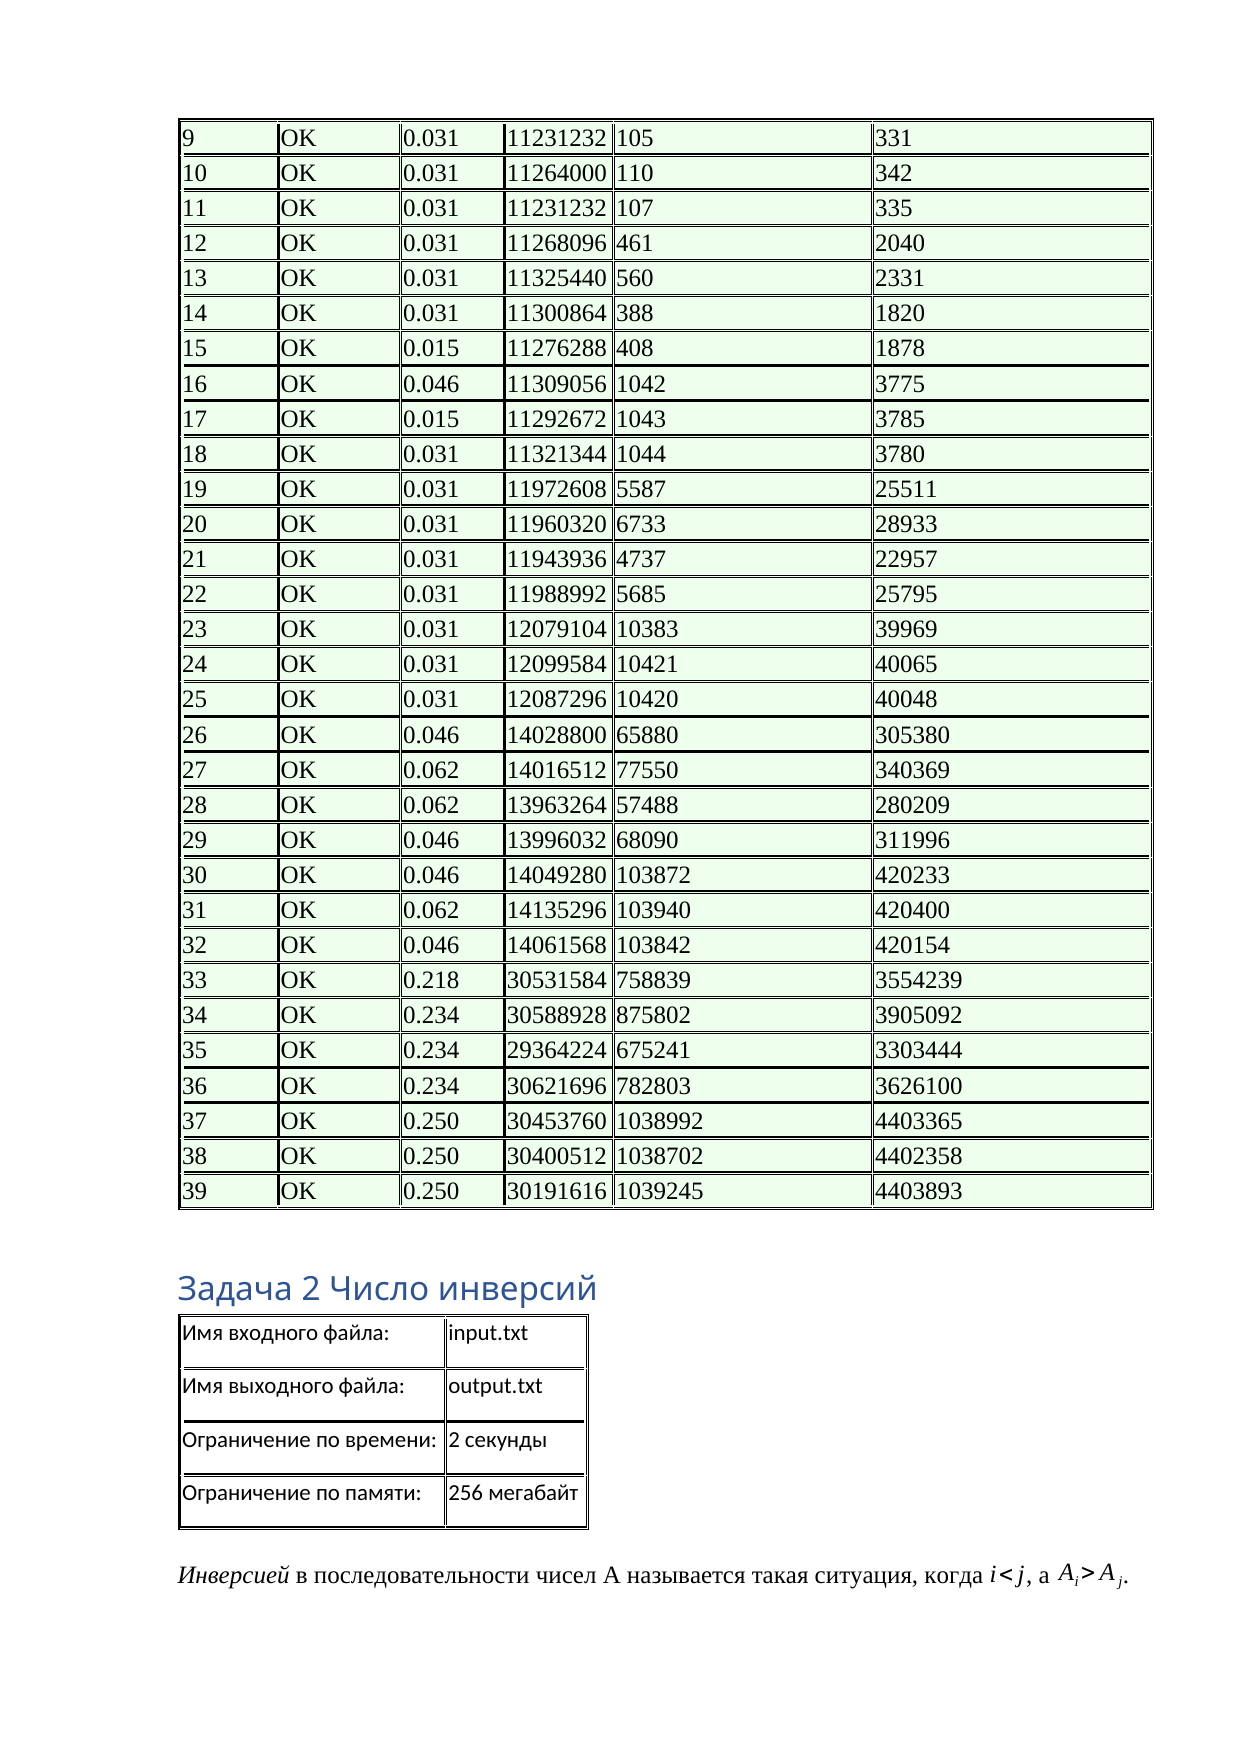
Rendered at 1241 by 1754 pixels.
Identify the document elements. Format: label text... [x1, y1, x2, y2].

table_cell 1043 [615, 402, 871, 434]
table_cell 30 [181, 855, 277, 890]
table_cell 0.031 [402, 297, 503, 329]
table_cell 0.046 [402, 718, 503, 750]
table_cell 11309056 [506, 367, 612, 399]
table_cell OK [280, 999, 399, 1031]
table_cell OK [280, 157, 399, 188]
table_cell 10421 [615, 648, 871, 680]
table_cell 39969 [874, 610, 1151, 645]
table_cell 1038702 [615, 1140, 871, 1171]
table_cell 0.234 [402, 999, 503, 1031]
table_cell 9 [181, 120, 278, 153]
table_cell 4403893 [873, 1171, 1151, 1206]
table_cell OK [280, 367, 399, 399]
table_cell 15 [180, 329, 278, 364]
table_cell 0.031 [402, 192, 503, 223]
table_cell 3785 [874, 399, 1151, 434]
table_cell 13 [181, 259, 277, 294]
table_cell OK [280, 402, 399, 434]
table_cell 65880 [615, 718, 871, 750]
table_cell 2 секунды [447, 1420, 586, 1473]
table_cell OK [280, 1140, 399, 1171]
table_cell 103940 [615, 894, 871, 926]
table_cell OK [280, 508, 399, 539]
table_cell 11325440 [506, 262, 612, 294]
table_header Имя входного файла: [181, 1317, 446, 1367]
table_cell OK [280, 964, 399, 996]
table_cell 31 [181, 890, 277, 926]
table_cell 560 [615, 262, 871, 294]
table_cell 37 [181, 1101, 277, 1136]
table_cell 420154 [873, 926, 1152, 961]
table_cell 342 [874, 153, 1151, 188]
table_cell 408 [615, 332, 871, 364]
table_cell 14135296 [506, 894, 612, 926]
table_cell OK [280, 718, 399, 750]
table_cell Ограничение по времени: [181, 1420, 444, 1473]
table_cell 4402358 [874, 1136, 1151, 1171]
table_cell 0.015 [402, 332, 503, 364]
table_cell 27 [181, 750, 277, 785]
table_cell 12 [181, 224, 277, 258]
table_cell 30191616 [504, 1175, 613, 1206]
table_cell 17 [181, 399, 277, 434]
table_cell 0.062 [402, 753, 503, 785]
table_cell 782803 [615, 1069, 871, 1101]
table_cell 420233 [874, 855, 1151, 890]
table_cell 6733 [615, 508, 871, 539]
table_cell 4737 [615, 543, 871, 574]
table_cell 1038992 [615, 1104, 871, 1136]
table_cell 25795 [874, 575, 1151, 609]
table_cell 0.250 [401, 1175, 504, 1206]
table_cell 0.046 [402, 367, 503, 399]
table_cell OK [280, 262, 399, 294]
table_cell 11264000 [506, 157, 612, 188]
table_cell OK [280, 1034, 399, 1066]
table_cell 0.062 [402, 894, 503, 926]
table_cell 22957 [874, 539, 1151, 574]
table_cell OK [278, 122, 401, 153]
table_cell 34 [180, 996, 278, 1031]
table_cell 0.031 [402, 227, 503, 258]
table_cell 39 [181, 1171, 278, 1206]
table_cell 11276288 [506, 332, 612, 364]
table_cell 11972608 [506, 473, 612, 504]
table_cell 420400 [874, 890, 1151, 926]
table_cell 30400512 [506, 1140, 612, 1171]
table_cell 0.031 [402, 613, 503, 645]
table_cell 675241 [615, 1034, 871, 1066]
table_cell Ограничение по памяти: [181, 1473, 446, 1526]
table_cell 3303444 [873, 1031, 1152, 1066]
table_cell 40048 [873, 680, 1152, 715]
table_cell 13996032 [506, 824, 612, 855]
table_cell 340369 [874, 750, 1151, 785]
table_cell 28 [181, 785, 277, 820]
table_cell OK [280, 613, 399, 645]
table_cell 331 [873, 122, 1151, 153]
table_cell 0.031 [402, 157, 503, 188]
table_cell OK [280, 929, 399, 961]
table_cell 0.046 [402, 859, 503, 890]
table_cell 30453760 [506, 1104, 612, 1136]
table_cell 461 [615, 227, 871, 258]
table_cell 12087296 [506, 683, 612, 715]
table_cell 103842 [615, 929, 871, 961]
table_cell 1039245 [614, 1175, 872, 1206]
table_cell 20 [181, 504, 277, 539]
table_cell 30531584 [506, 964, 612, 996]
table_cell 3554239 [873, 961, 1152, 996]
table_cell 0.031 [402, 473, 503, 504]
table_cell 305380 [874, 715, 1151, 750]
table_cell OK [280, 332, 399, 364]
table_cell 13963264 [506, 789, 612, 820]
table_cell 0.046 [402, 824, 503, 855]
table_cell 36 [181, 1066, 277, 1101]
table_cell 2040 [874, 224, 1151, 258]
table_cell OK [280, 859, 399, 890]
table_cell 335 [874, 188, 1151, 223]
table_cell 0.015 [402, 402, 503, 434]
table_cell 0.031 [402, 508, 503, 539]
table_cell 1042 [615, 367, 871, 399]
table_cell 11960320 [506, 508, 612, 539]
table_cell 0.031 [402, 578, 503, 609]
table_cell 23 [181, 610, 277, 645]
table_cell 0.250 [402, 1140, 503, 1171]
table_cell 26 [181, 715, 277, 750]
table_cell 0.234 [402, 1034, 503, 1066]
table_cell 105 [614, 122, 872, 153]
table_cell 0.046 [402, 929, 503, 961]
table_cell 0.031 [402, 543, 503, 574]
table_cell 21 [181, 539, 277, 574]
table_cell 40065 [873, 645, 1152, 680]
table_cell 311996 [874, 820, 1151, 855]
table_cell 30588928 [506, 999, 612, 1031]
table_cell 0.031 [402, 262, 503, 294]
table_cell 33 [180, 961, 278, 996]
table_cell 22 [181, 575, 277, 609]
table_cell 3775 [874, 364, 1151, 399]
table_cell 5587 [615, 473, 871, 504]
table_cell OK [280, 1069, 399, 1101]
table_cell 32 [180, 926, 278, 961]
table_cell 0.234 [402, 1069, 503, 1101]
table_cell 29 [181, 820, 277, 855]
table_cell OK [280, 192, 399, 223]
table_cell 38 [181, 1136, 277, 1171]
table_cell 0.031 [402, 438, 503, 469]
table_cell 35 [180, 1031, 278, 1066]
table_cell OK [280, 648, 399, 680]
table_cell OK [280, 683, 399, 715]
table_cell 29364224 [506, 1034, 612, 1066]
table_cell OK [280, 543, 399, 574]
table_cell 28933 [874, 504, 1151, 539]
table_cell 11321344 [506, 438, 612, 469]
table_cell OK [280, 473, 399, 504]
table_cell 5685 [615, 578, 871, 609]
subtitle Задача 2 Число инверсий [177, 1265, 1152, 1310]
table_cell 14 [180, 294, 278, 329]
table_cell 24 [180, 645, 278, 680]
table_cell OK [280, 894, 399, 926]
table_cell OK [280, 578, 399, 609]
table_cell Имя выходного файла: [180, 1367, 446, 1420]
table_cell 875802 [615, 999, 871, 1031]
table_cell OK [278, 1175, 401, 1206]
table_cell 11988992 [506, 578, 612, 609]
table_cell 2331 [874, 259, 1151, 294]
table_cell 14061568 [506, 929, 612, 961]
table_cell 11300864 [506, 297, 612, 329]
table_cell 12099584 [506, 648, 612, 680]
table_header input.txt [446, 1317, 586, 1367]
table_cell 77550 [615, 753, 871, 785]
table_cell 3780 [874, 434, 1151, 469]
text Инверсией в последовательности чисел A называется такая ситуация, когда , а . [177, 1559, 1152, 1590]
table_cell 0.250 [402, 1104, 503, 1136]
table_cell OK [280, 824, 399, 855]
table_cell 14028800 [506, 718, 612, 750]
table_cell OK [280, 297, 399, 329]
table_cell 14016512 [506, 753, 612, 785]
table_cell output.txt [446, 1367, 587, 1420]
table_cell 1044 [615, 438, 871, 469]
table_cell 18 [181, 434, 277, 469]
table_cell OK [280, 789, 399, 820]
table_cell 4403365 [874, 1101, 1151, 1136]
table_cell 10 [181, 153, 277, 188]
table_cell OK [280, 1104, 399, 1136]
table_cell OK [280, 438, 399, 469]
table_cell 25 [180, 680, 278, 715]
table_cell 30621696 [506, 1069, 612, 1101]
table_cell 11268096 [506, 227, 612, 258]
table_cell 103872 [615, 859, 871, 890]
table_cell 0.218 [402, 964, 503, 996]
table_cell 11231232 [506, 192, 612, 223]
table_cell 68090 [615, 824, 871, 855]
table_cell 758839 [615, 964, 871, 996]
table_cell 11943936 [506, 543, 612, 574]
table_cell 388 [615, 297, 871, 329]
table_cell 25511 [874, 469, 1151, 504]
table_cell 107 [615, 192, 871, 223]
table_cell OK [280, 227, 399, 258]
table_cell 0.031 [402, 648, 503, 680]
table_cell 11292672 [506, 402, 612, 434]
table_cell 3905092 [873, 996, 1152, 1031]
table_cell 57488 [615, 789, 871, 820]
table_cell 1878 [873, 329, 1152, 364]
table_cell 11231232 [504, 122, 613, 153]
table_cell OK [280, 753, 399, 785]
table_cell 3626100 [874, 1066, 1151, 1101]
table_cell 11 [181, 188, 277, 223]
table_cell 10383 [615, 613, 871, 645]
table_cell 14049280 [506, 859, 612, 890]
table_cell 0.031 [402, 683, 503, 715]
table_cell 16 [181, 364, 277, 399]
table_cell 256 мегабайт [446, 1473, 586, 1526]
table_cell 0.062 [402, 789, 503, 820]
table_cell 280209 [874, 785, 1151, 820]
table_cell 0.031 [401, 122, 504, 153]
table_cell 19 [181, 469, 277, 504]
table_cell 1820 [873, 294, 1152, 329]
table_cell 12079104 [506, 613, 612, 645]
table_cell 10420 [615, 683, 871, 715]
table_cell 110 [615, 157, 871, 188]
